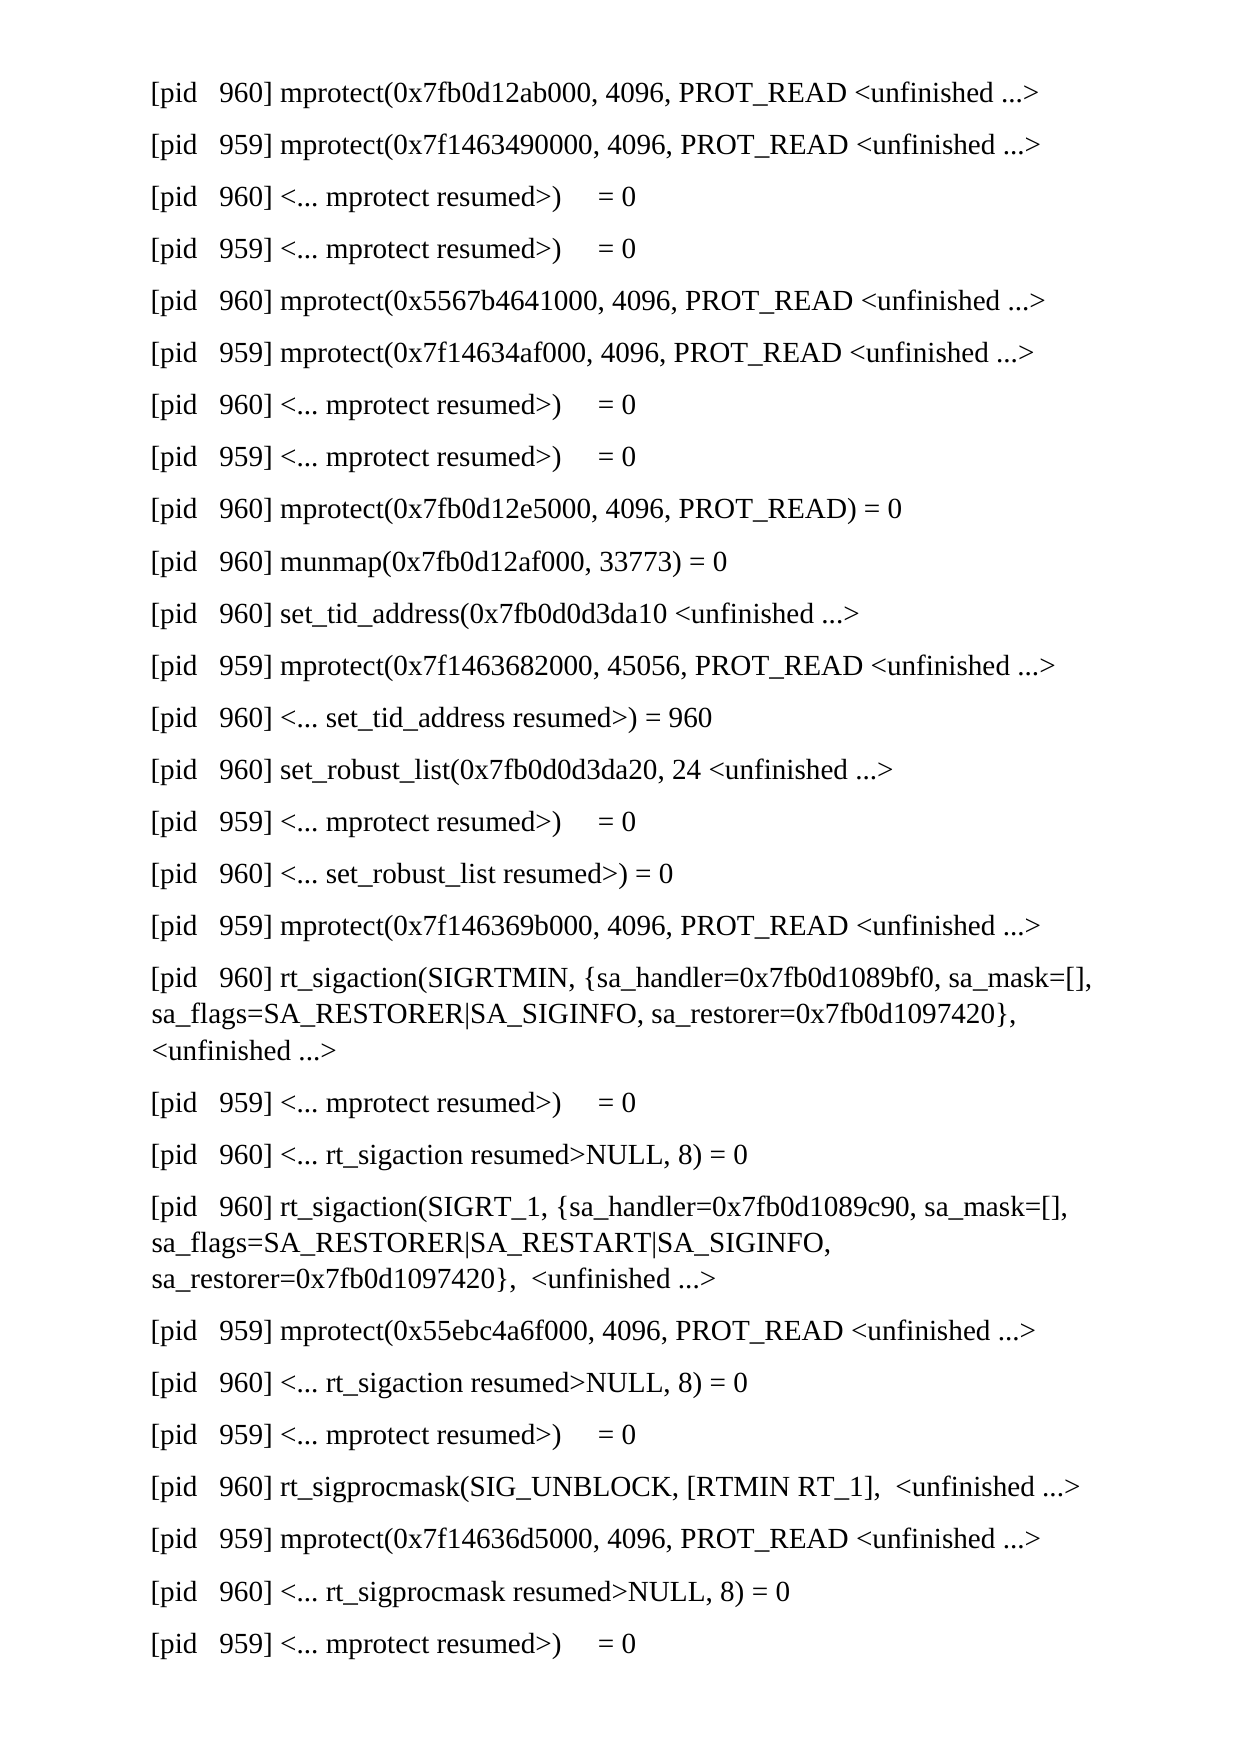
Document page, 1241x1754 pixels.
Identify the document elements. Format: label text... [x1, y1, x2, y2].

text [pid 959] <... mprotect resumed>) = 0 [150, 1417, 1165, 1451]
text [pid 959] mprotect(0x55ebc4a6f000, 4096, PROT_READ <unfinished ...> [150, 1313, 1165, 1347]
text [pid 959] <... mprotect resumed>) = 0 [150, 231, 1165, 265]
text [pid 960] <... set_tid_address resumed>) = 960 [150, 700, 1165, 733]
text [pid 959] mprotect(0x7f1463490000, 4096, PROT_READ <unfinished ...> [150, 127, 1165, 161]
text [pid 960] <... rt_sigprocmask resumed>NULL, 8) = 0 [150, 1574, 1165, 1607]
text [pid 960] <... rt_sigaction resumed>NULL, 8) = 0 [150, 1137, 1165, 1170]
text [pid 960] rt_sigprocmask(SIG_UNBLOCK, [RTMIN RT_1], <unfinished ...> [150, 1469, 1165, 1503]
text [pid 960] <... set_robust_list resumed>) = 0 [150, 856, 1165, 890]
text [pid 959] mprotect(0x7f1463682000, 45056, PROT_READ <unfinished ...> [150, 648, 1165, 681]
text [pid 960] rt_sigaction(SIGRT_1, {sa_handler=0x7fb0d1089c90, sa_mask=[], sa_flags=SA_RESTORER|SA_RESTART|SA_SIGINFO, sa_restorer=0x7fb0d1097420}, <unfinished ...> [150, 1189, 1165, 1295]
text [pid 960] <... mprotect resumed>) = 0 [150, 387, 1165, 421]
text [pid 960] set_robust_list(0x7fb0d0d3da20, 24 <unfinished ...> [150, 752, 1165, 786]
text [pid 960] rt_sigaction(SIGRTMIN, {sa_handler=0x7fb0d1089bf0, sa_mask=[], sa_flags=SA_RESTORER|SA_SIGINFO, sa_restorer=0x7fb0d1097420}, <unfinished ...> [150, 960, 1165, 1066]
text [pid 960] mprotect(0x5567b4641000, 4096, PROT_READ <unfinished ...> [150, 283, 1165, 317]
text [pid 960] <... rt_sigaction resumed>NULL, 8) = 0 [150, 1365, 1165, 1399]
text [pid 959] <... mprotect resumed>) = 0 [150, 1626, 1165, 1659]
text [pid 959] mprotect(0x7f146369b000, 4096, PROT_READ <unfinished ...> [150, 908, 1165, 942]
text [pid 960] mprotect(0x7fb0d12ab000, 4096, PROT_READ <unfinished ...> [150, 75, 1165, 108]
text [pid 959] <... mprotect resumed>) = 0 [150, 439, 1165, 473]
text [pid 960] set_tid_address(0x7fb0d0d3da10 <unfinished ...> [150, 596, 1165, 629]
text [pid 959] mprotect(0x7f14636d5000, 4096, PROT_READ <unfinished ...> [150, 1522, 1165, 1555]
text [pid 960] mprotect(0x7fb0d12e5000, 4096, PROT_READ) = 0 [150, 492, 1165, 525]
text [pid 959] <... mprotect resumed>) = 0 [150, 804, 1165, 838]
text [pid 959] <... mprotect resumed>) = 0 [150, 1085, 1165, 1118]
text [pid 959] mprotect(0x7f14634af000, 4096, PROT_READ <unfinished ...> [150, 335, 1165, 369]
text [pid 960] munmap(0x7fb0d12af000, 33773) = 0 [150, 544, 1165, 577]
text [pid 960] <... mprotect resumed>) = 0 [150, 179, 1165, 213]
